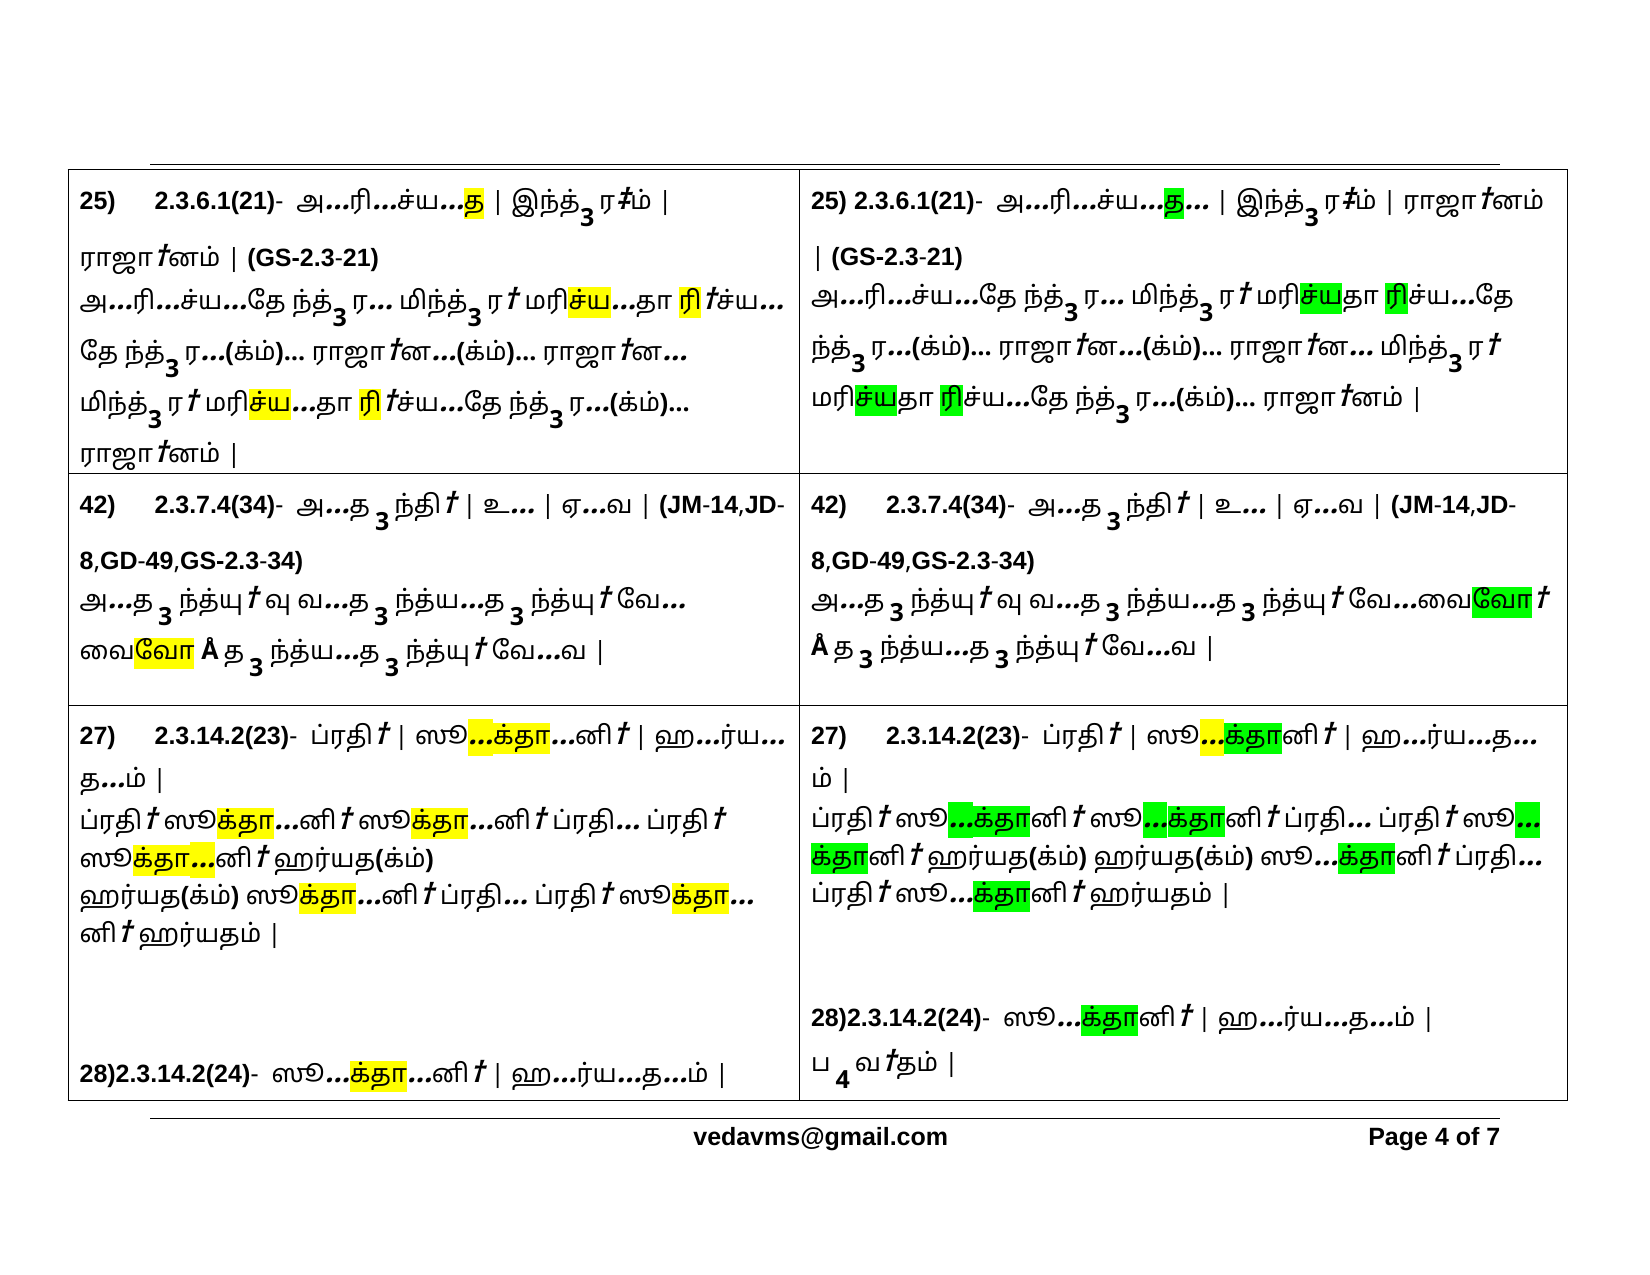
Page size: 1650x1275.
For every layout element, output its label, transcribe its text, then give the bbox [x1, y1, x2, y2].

table_cell 42) 2.3.7.4(34)- அ…த3ந்தி† | உ… | ஏ…வ | (JM-14,JD-8,GD-49,GS-2.3-34) அ…த3 ந்த்யு† வு வ…த3 ந்த்ய…த3 ந்த்யு† வே…வைவோ† Åத3 ந்த்ய…த3 ந்த்யு† வே…வ | [800, 474, 1567, 704]
table_cell 42) 2.3.7.4(34)- அ…த3ந்தி† | உ… | ஏ…வ | (JM-14,JD-8,GD-49,GS-2.3-34) அ…த3 ந்த்யு† வு வ…த3 ந்த்ய…த3 ந்த்யு† வே…வைவோ Åத3 ந்த்ய…த3 ந்த்யு† வே…வ | [69, 474, 799, 704]
